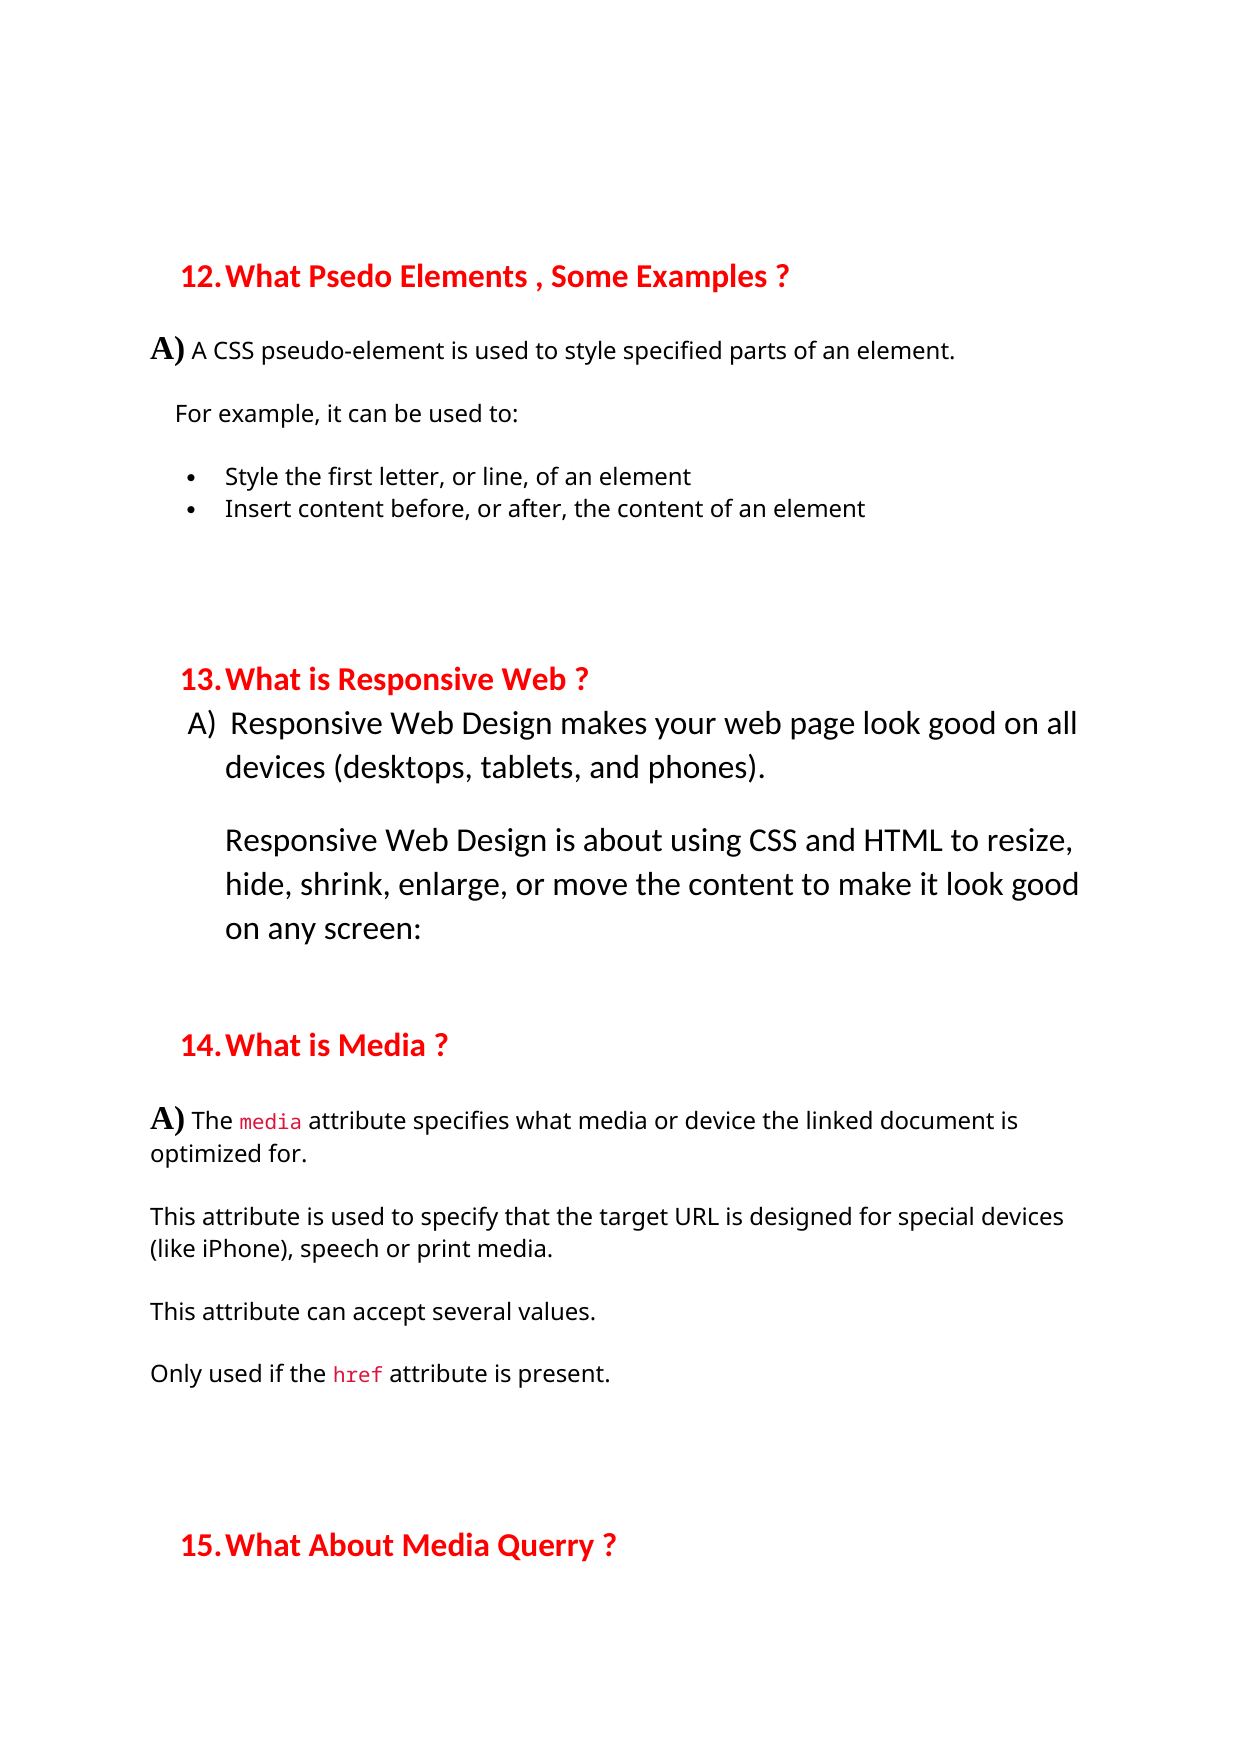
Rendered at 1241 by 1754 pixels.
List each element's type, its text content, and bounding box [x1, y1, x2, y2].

list Responsive Web Design is about using CSS and HTML to resize, hide, shrink, enlarge, or move the content to make it look good on any screen: [225, 819, 1090, 978]
text This attribute can accept several values. [150, 1294, 1090, 1327]
text For example, it can be used to: [150, 397, 1090, 429]
list What Psedo Elements , Some Examples ? [179, 254, 1090, 295]
text This attribute is used to specify that the target URL is designed for special devices (like iPhone), speech or print media. [150, 1199, 1090, 1264]
list Responsive Web Design makes your web page look good on all devices (desktops, tablets, and phones). [187, 702, 1090, 817]
list What is Media ? [179, 1024, 1090, 1065]
text A) A CSS pseudo-element is used to style specified parts of an element. [150, 328, 1090, 367]
text A) The media attribute specifies what media or device the linked document is optimized for. [150, 1098, 1090, 1169]
list Style the first letter, or line, of an element [187, 459, 1090, 492]
text Only used if the href attribute is present. [150, 1357, 1090, 1390]
list Insert content before, or after, the content of an element [187, 492, 1090, 525]
list What About Media Querry ? [179, 1524, 1090, 1565]
list What is Responsive Web ? [179, 658, 1090, 699]
